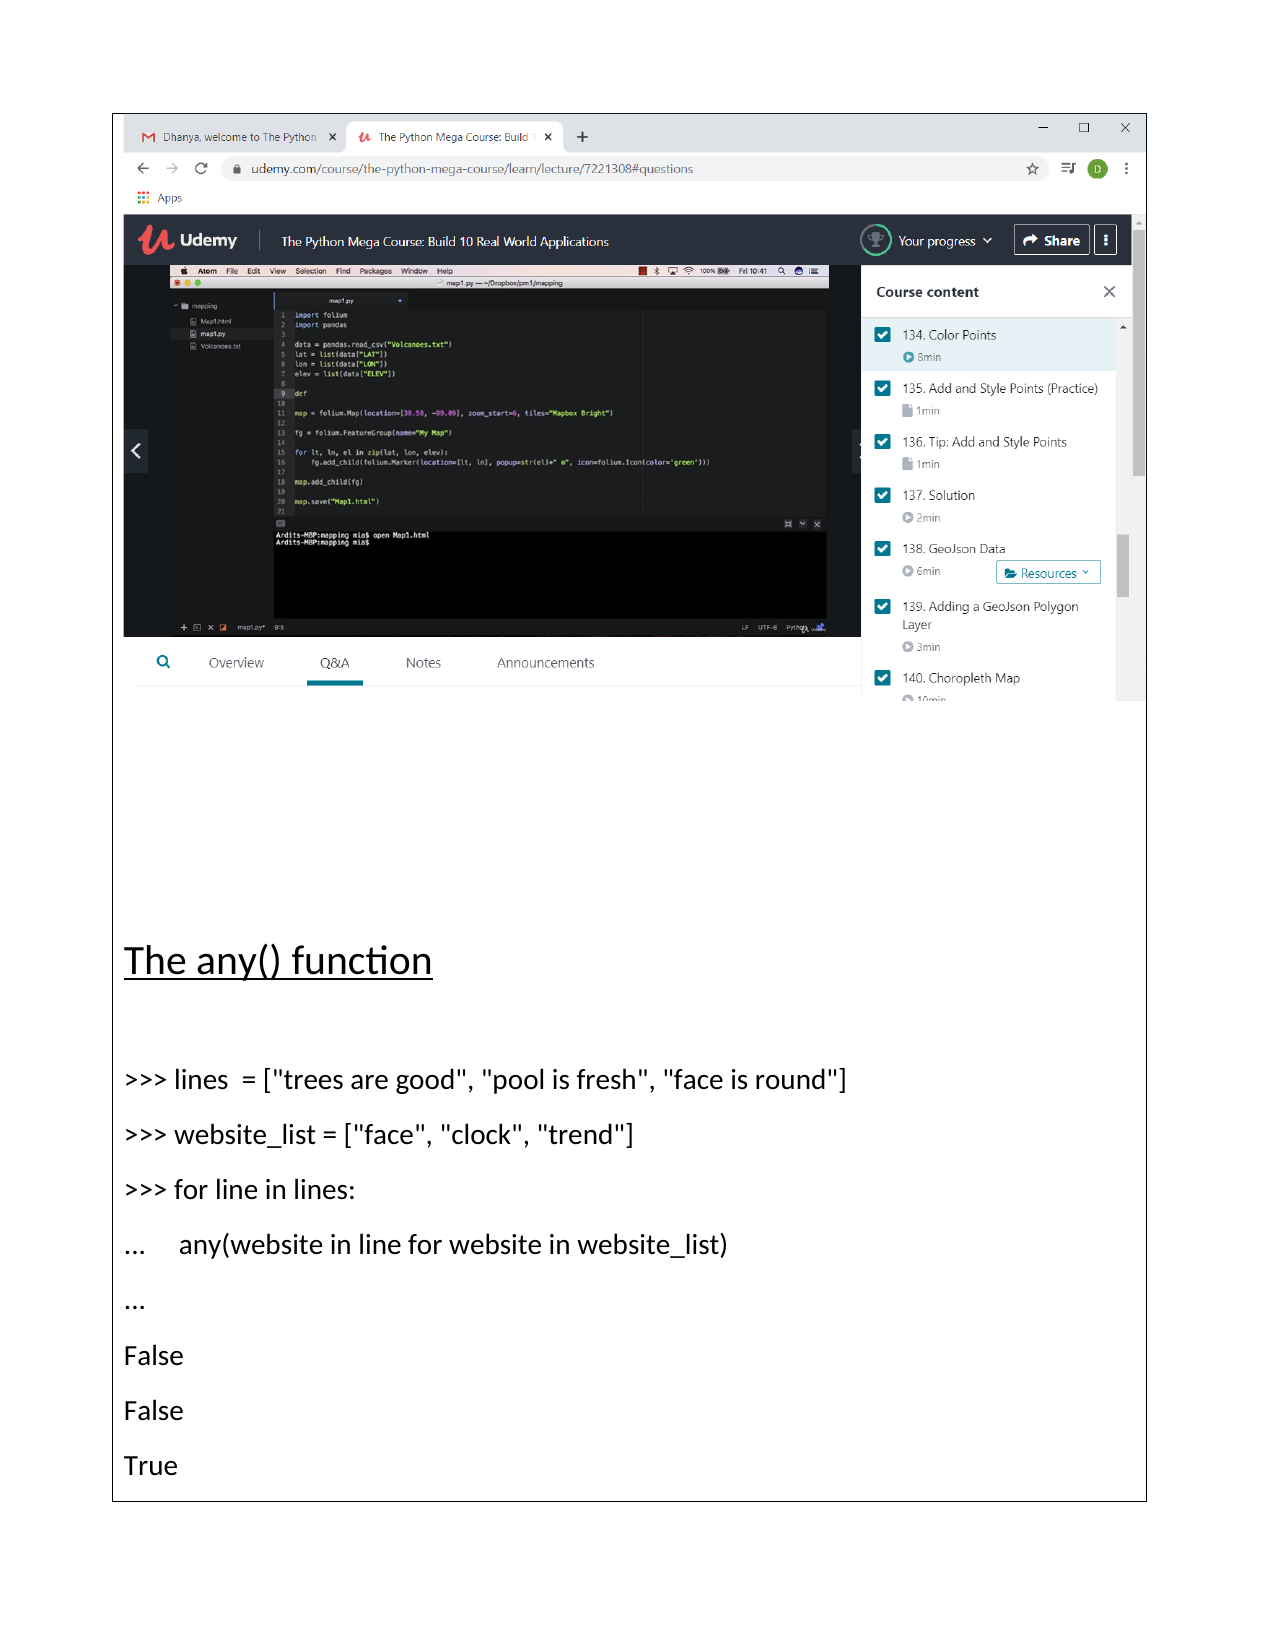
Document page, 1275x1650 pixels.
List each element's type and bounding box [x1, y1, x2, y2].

picture [123, 113, 1147, 701]
table_cell [113, 114, 1146, 1501]
